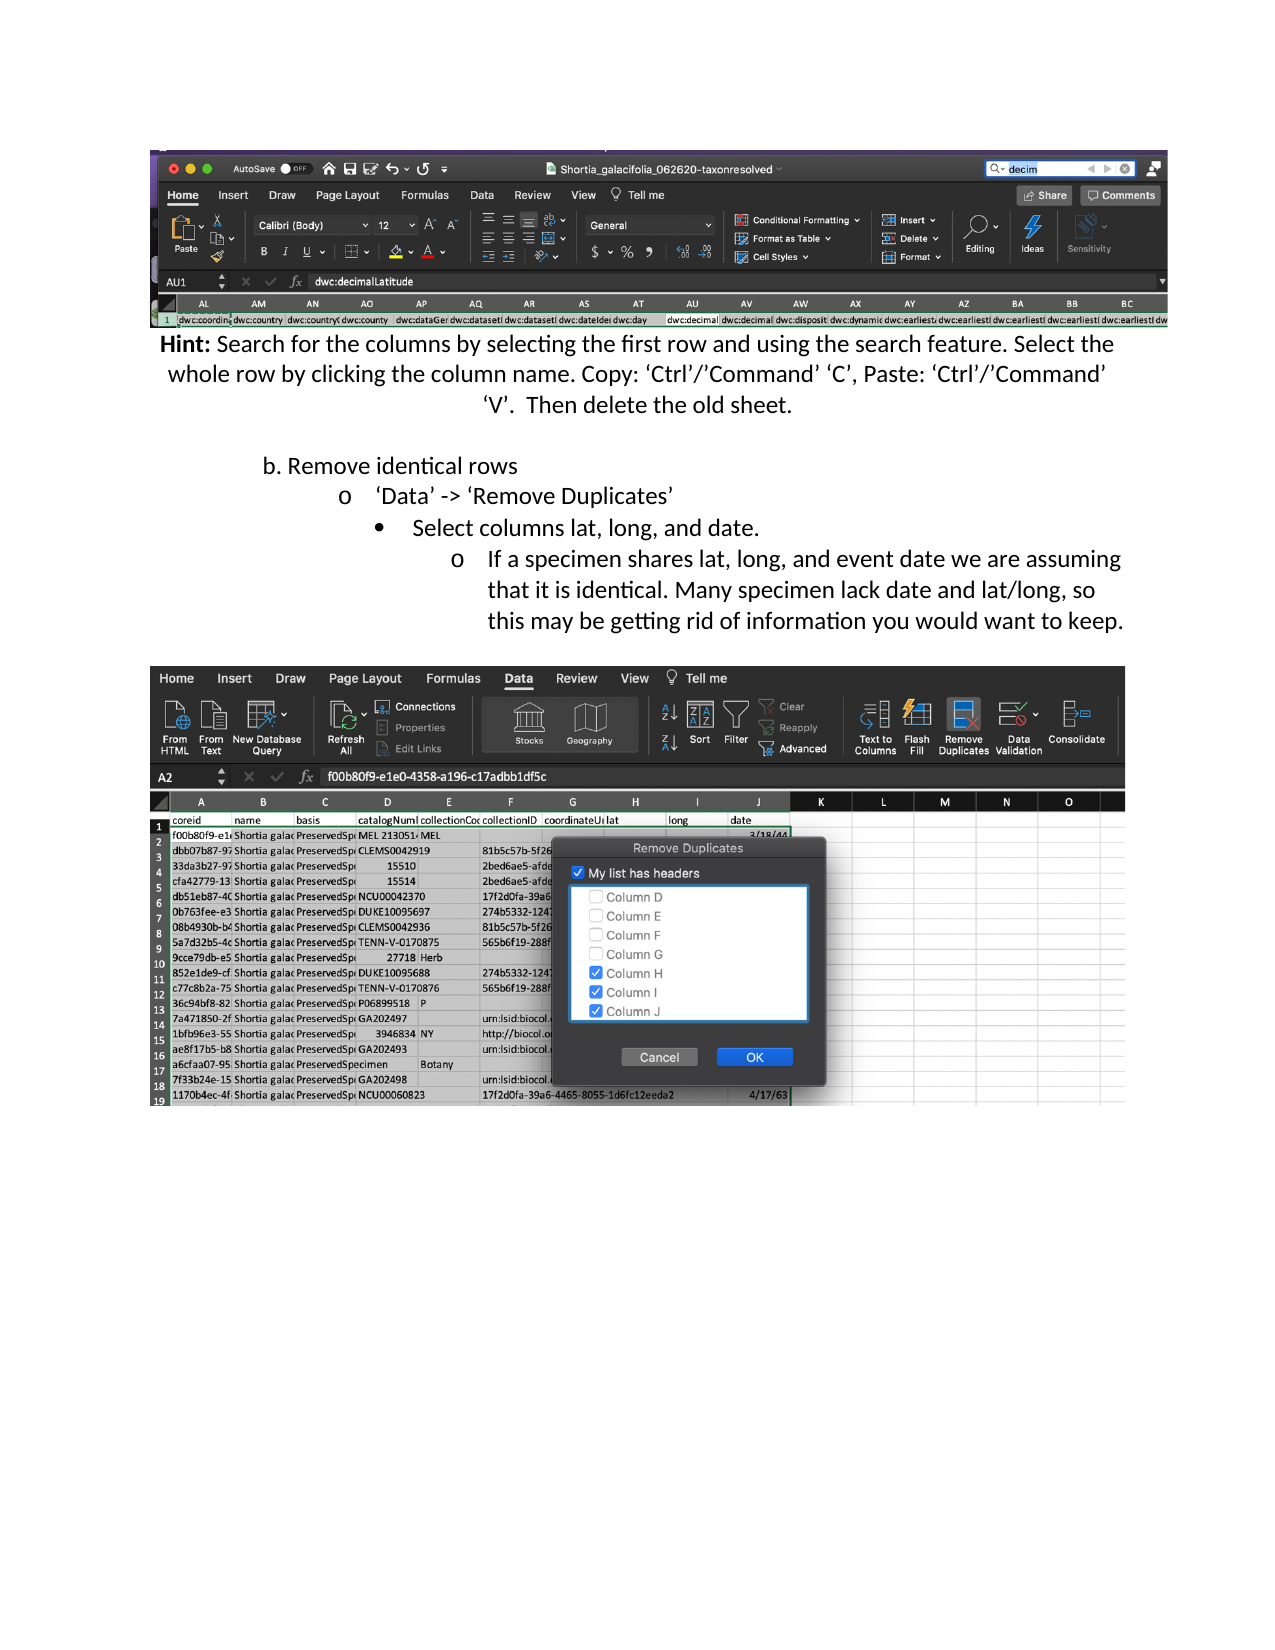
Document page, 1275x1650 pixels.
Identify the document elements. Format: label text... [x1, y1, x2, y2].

picture [150, 666, 1125, 1106]
list Hint: Search for the columns by selecting the first row and using the search feature. Select the whole row by clicking the column name. Copy: ‘Ctrl’/’Command’ ‘C’, Paste: ‘Ctrl’/’Command’ ‘V’. Then delete the old sheet. [150, 328, 1125, 419]
list ‘Data’ -> ‘Remove Duplicates’ [337, 481, 1125, 512]
list b. Remove identical rows [262, 450, 1125, 481]
list Select columns lat, long, and date. [375, 512, 1125, 543]
picture [150, 150, 1168, 328]
list If a specimen shares lat, long, and event date we are assuming that it is identical. Many specimen lack date and lat/long, so this may be getting rid of information you would want to keep. [450, 543, 1125, 636]
